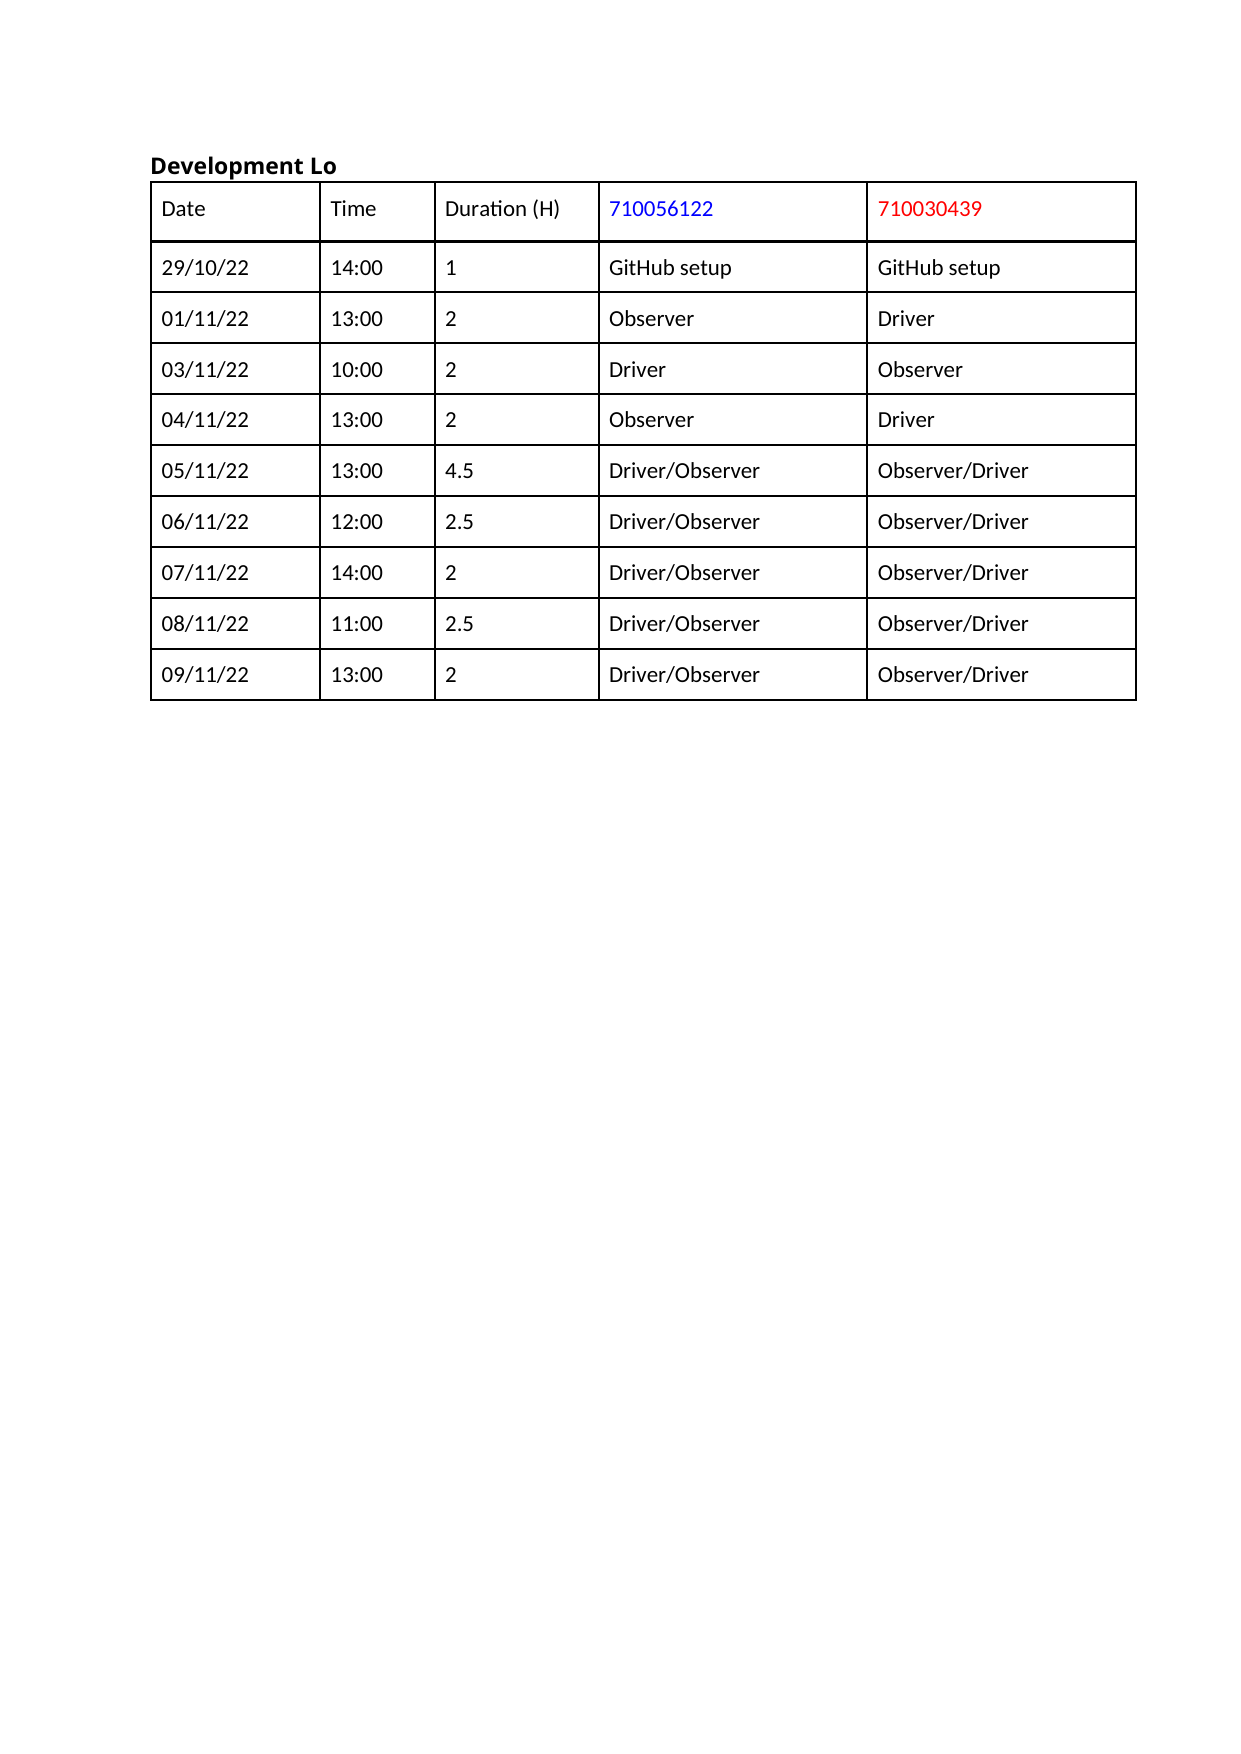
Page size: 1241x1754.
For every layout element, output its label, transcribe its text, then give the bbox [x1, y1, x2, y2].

table_cell 12:00 [321, 497, 434, 546]
table_header Time [321, 183, 434, 240]
table_header 710056122 [600, 183, 866, 240]
table_cell 2 [436, 395, 598, 444]
table_cell 2.5 [436, 497, 598, 546]
table_cell GitHub setup [600, 243, 866, 291]
table_cell Observer/Driver [868, 446, 1135, 495]
table_cell 13:00 [321, 395, 434, 444]
table_cell 09/11/22 [152, 650, 319, 699]
table_cell Observer/Driver [868, 650, 1135, 699]
table_cell 04/11/22 [152, 395, 319, 444]
table_cell 10:00 [321, 344, 434, 393]
table_header Duration (H) [436, 183, 598, 240]
table_cell Driver [868, 395, 1135, 444]
table_cell 2 [436, 344, 598, 393]
table_cell 07/11/22 [152, 548, 319, 597]
table_cell 13:00 [321, 293, 434, 342]
table_cell 05/11/22 [152, 446, 319, 495]
table_cell Observer/Driver [868, 599, 1135, 648]
table_cell 4.5 [436, 446, 598, 495]
table_cell Observer [600, 395, 866, 444]
table_cell 29/10/22 [152, 243, 319, 291]
table_cell 2 [436, 548, 598, 597]
table_cell Driver/Observer [600, 599, 866, 648]
table_header Date [152, 183, 319, 240]
table_cell 13:00 [321, 446, 434, 495]
table_cell 1 [436, 243, 598, 291]
table_cell 2 [436, 293, 598, 342]
table_cell 13:00 [321, 650, 434, 699]
table_cell GitHub setup [868, 243, 1135, 291]
table_cell Driver/Observer [600, 548, 866, 597]
table_cell 14:00 [321, 243, 434, 291]
table_cell 08/11/22 [152, 599, 319, 648]
table_cell 06/11/22 [152, 497, 319, 546]
table_cell Driver [600, 344, 866, 393]
table_cell 03/11/22 [152, 344, 319, 393]
table_header 710030439 [868, 183, 1135, 240]
table_cell Observer/Driver [868, 497, 1135, 546]
table_cell Driver/Observer [600, 650, 866, 699]
table_cell Observer/Driver [868, 548, 1135, 597]
table_cell 14:00 [321, 548, 434, 597]
table_cell 11:00 [321, 599, 434, 648]
table_cell Driver [868, 293, 1135, 342]
table_cell Observer [600, 293, 866, 342]
table_cell Observer [868, 344, 1135, 393]
table_cell 2.5 [436, 599, 598, 648]
table_cell 2 [436, 650, 598, 699]
table_cell 01/11/22 [152, 293, 319, 342]
table_cell Driver/Observer [600, 446, 866, 495]
table_cell Driver/Observer [600, 497, 866, 546]
text Development Lo [150, 150, 1090, 181]
